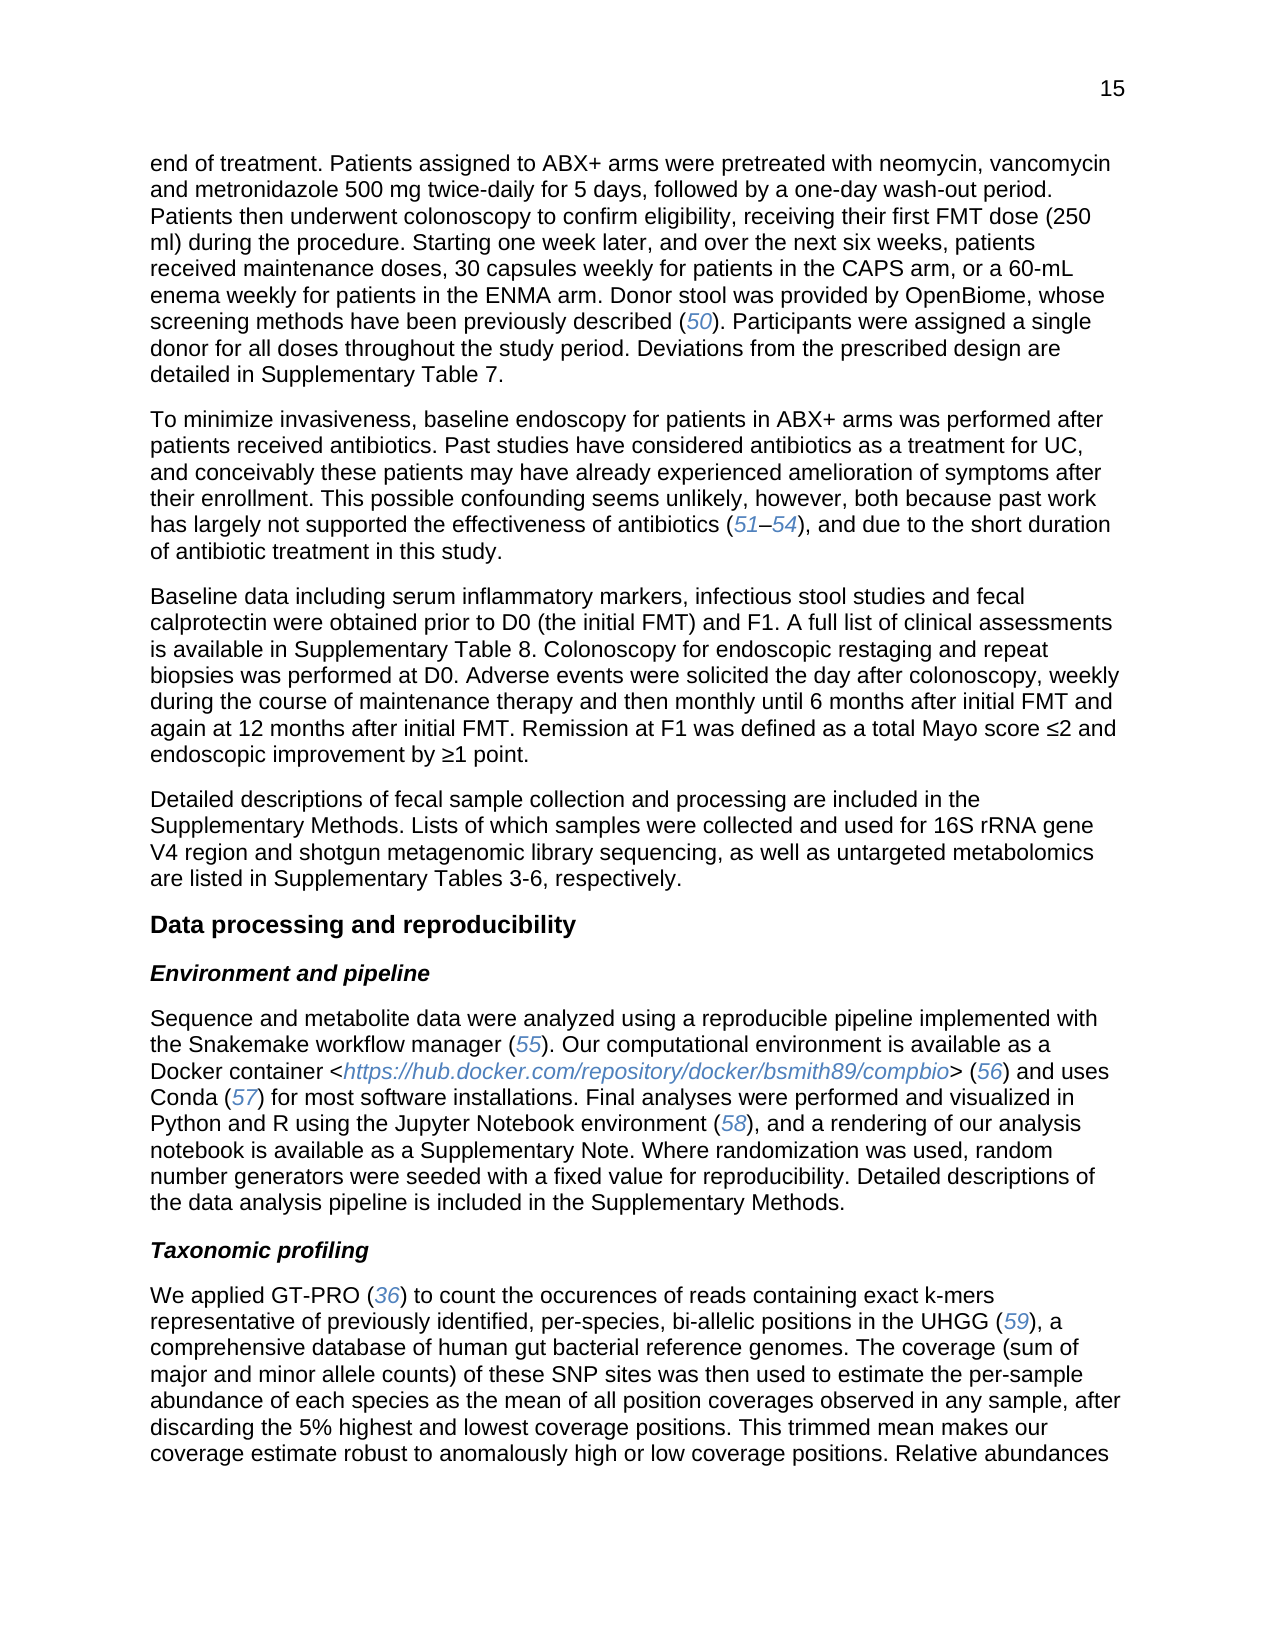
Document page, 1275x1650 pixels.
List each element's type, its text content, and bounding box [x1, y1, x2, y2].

text Baseline data including serum inflammatory markers, infectious stool studies and fecal calprotectin were obtained prior to D0 (the initial FMT) and F1. A full list of clinical assessments is available in Supplementary Table 8. Colonoscopy for endoscopic restaging and repeat biopsies was performed at D0. Adverse events were solicited the day after colonoscopy, weekly during the course of maintenance therapy and then monthly until 6 months after initial FMT and again at 12 months after initial FMT. Remission at F1 was defined as a total Mayo score ≤2 and endoscopic improvement by ≥1 point. [150, 583, 1125, 767]
text Sequence and metabolite data were analyzed using a reproducible pipeline implemented with the Snakemake workflow manager (55). Our computational environment is available as a Docker container <https://hub.docker.com/repository/docker/bsmith89/compbio> (56) and uses Conda (57) for most software installations. Final analyses were performed and visualized in Python and R using the Jupyter Notebook environment (58), and a rendering of our analysis notebook is available as a Supplementary Note. Where randomization was used, random number generators were seeded with a fixed value for reproducibility. Detailed descriptions of the data analysis pipeline is included in the Supplementary Methods. [150, 1005, 1125, 1216]
subtitle Environment and pipeline [150, 960, 1125, 986]
text Detailed descriptions of fecal sample collection and processing are included in the Supplementary Methods. Lists of which samples were collected and used for 16S rRNA gene V4 region and shotgun metagenomic library sequencing, as well as untargeted metabolomics are listed in Supplementary Tables 3-6, respectively. [150, 786, 1125, 891]
text To minimize invasiveness, baseline endoscopy for patients in ABX+ arms was performed after patients received antibiotics. Past studies have considered antibiotics as a treatment for UC, and conceivably these patients may have already experienced amelioration of symptoms after their enrollment. This possible confounding seems unlikely, however, both because past work has largely not supported the effectiveness of antibiotics (51–54), and due to the short duration of antibiotic treatment in this study. [150, 406, 1125, 564]
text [150, 150, 1125, 387]
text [150, 1282, 1125, 1466]
subtitle Taxonomic profiling [150, 1237, 1125, 1263]
subtitle Data processing and reproducibility [150, 910, 1125, 939]
